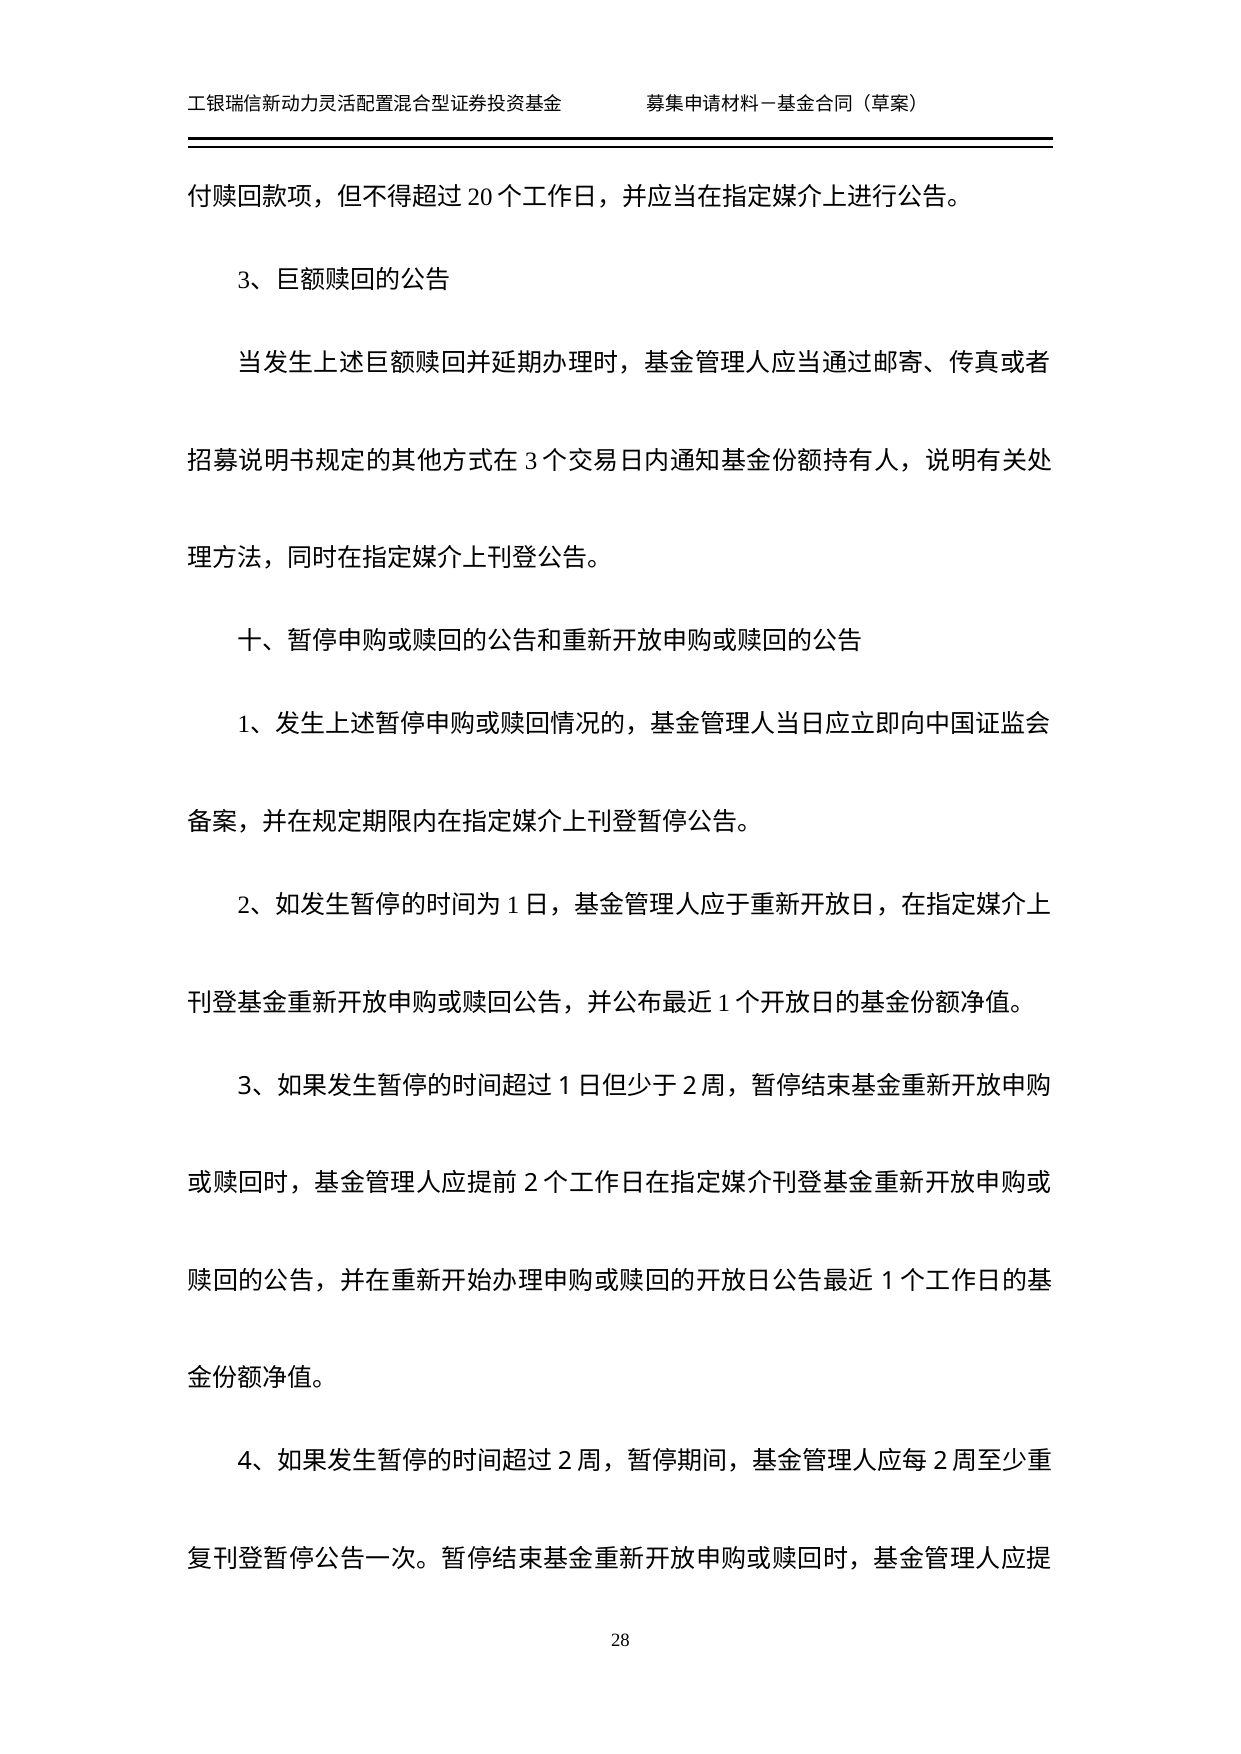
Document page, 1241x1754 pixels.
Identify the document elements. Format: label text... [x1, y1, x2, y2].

text 十、暂停申购或赎回的公告和重新开放申购或赎回的公告 [187, 606, 1053, 671]
text 1、发生上述暂停申购或赎回情况的，基金管理人当日应立即向中国证监会备案，并在规定期限内在指定媒介上刊登暂停公告。 [187, 689, 1053, 852]
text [187, 1426, 1053, 1589]
text 2、如发生暂停的时间为1日，基金管理人应于重新开放日，在指定媒介上刊登基金重新开放申购或赎回公告，并公布最近1个开放日的基金份额净值。 [187, 870, 1053, 1033]
text 当发生上述巨额赎回并延期办理时，基金管理人应当通过邮寄、传真或者招募说明书规定的其他方式在3个交易日内通知基金份额持有人，说明有关处理方法，同时在指定媒介上刊登公告。 [187, 328, 1053, 588]
text 3、巨额赎回的公告 [187, 245, 1053, 310]
text 3、如果发生暂停的时间超过1日但少于2周，暂停结束基金重新开放申购或赎回时，基金管理人应提前2个工作日在指定媒介刊登基金重新开放申购或赎回的公告，并在重新开始办理申购或赎回的开放日公告最近1个工作日的基金份额净值。 [187, 1051, 1053, 1408]
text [187, 162, 1053, 227]
